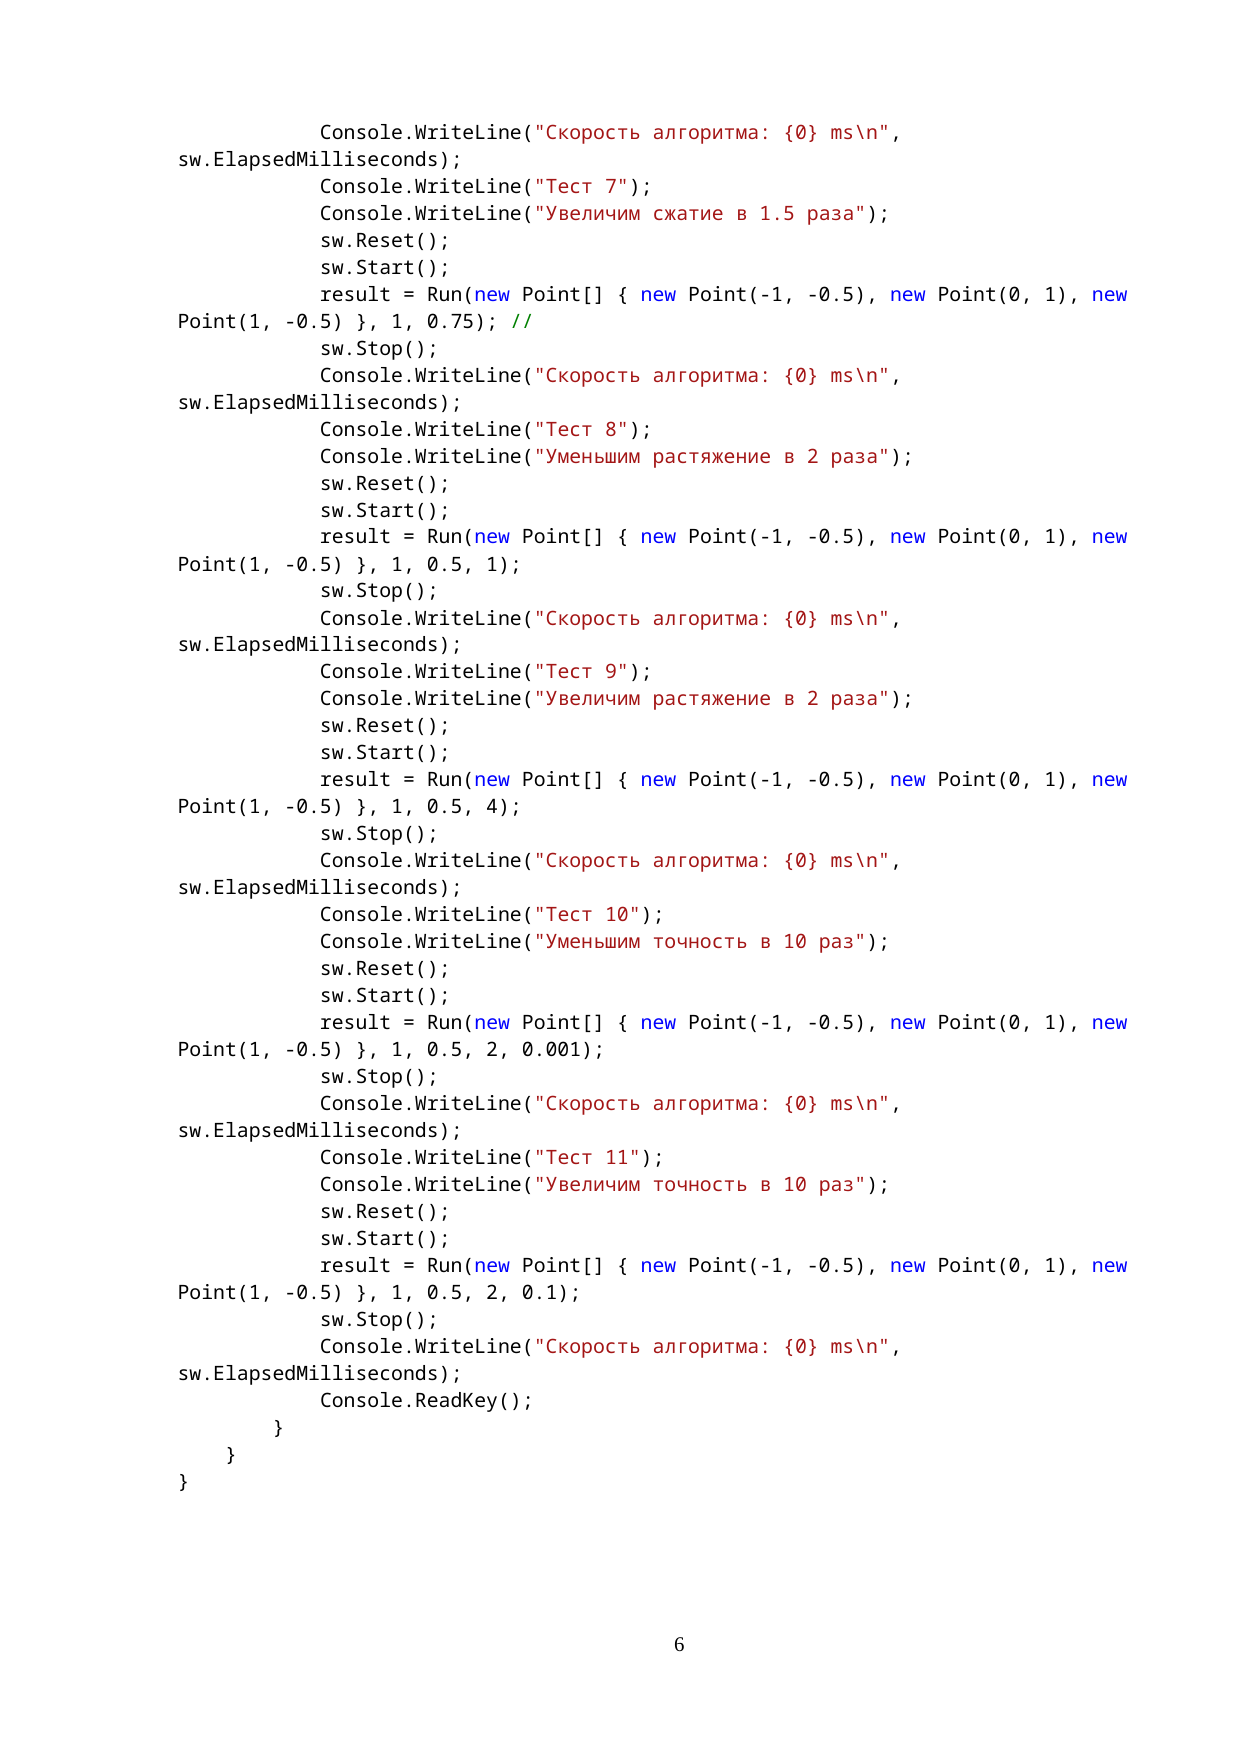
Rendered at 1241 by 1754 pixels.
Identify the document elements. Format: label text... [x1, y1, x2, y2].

text Console.WriteLine("Тест 8"); [177, 415, 1181, 442]
text Console.WriteLine("Скорость алгоритма: {0} ms\n", sw.ElapsedMilliseconds); [177, 361, 1181, 415]
text } [177, 1440, 1181, 1467]
text Console.WriteLine("Увеличим точность в 10 раз"); [177, 1170, 1181, 1197]
text Console.WriteLine("Тест 11"); [177, 1143, 1181, 1170]
text Console.WriteLine("Тест 7"); [177, 172, 1181, 199]
text Console.WriteLine("Тест 10"); [177, 901, 1181, 927]
text result = Run(new Point[] { new Point(-1, -0.5), new Point(0, 1), new Point(1, -0.5) }, 1, 0.5, 4); [177, 766, 1181, 819]
text sw.Stop(); [177, 1305, 1181, 1332]
text sw.Start(); [177, 1224, 1181, 1251]
text } [177, 1413, 1181, 1440]
text Console.WriteLine("Скорость алгоритма: {0} ms\n", sw.ElapsedMilliseconds); [177, 1332, 1181, 1386]
text sw.Start(); [177, 253, 1181, 280]
text Console.WriteLine("Увеличим сжатие в 1.5 раза"); [177, 199, 1181, 226]
text sw.Reset(); [177, 712, 1181, 739]
text Console.WriteLine("Уменьшим растяжение в 2 раза"); [177, 442, 1181, 469]
text sw.Stop(); [177, 819, 1181, 847]
text result = Run(new Point[] { new Point(-1, -0.5), new Point(0, 1), new Point(1, -0.5) }, 1, 0.75); // [177, 280, 1181, 334]
text sw.Stop(); [177, 577, 1181, 604]
text sw.Reset(); [177, 226, 1181, 253]
text Console.ReadKey(); [177, 1386, 1181, 1413]
text result = Run(new Point[] { new Point(-1, -0.5), new Point(0, 1), new Point(1, -0.5) }, 1, 0.5, 1); [177, 523, 1181, 577]
text sw.Stop(); [177, 334, 1181, 361]
text Console.WriteLine("Скорость алгоритма: {0} ms\n", sw.ElapsedMilliseconds); [177, 604, 1181, 658]
text Console.WriteLine("Увеличим растяжение в 2 раза"); [177, 685, 1181, 712]
text sw.Reset(); [177, 954, 1181, 981]
text Console.WriteLine("Скорость алгоритма: {0} ms\n", sw.ElapsedMilliseconds); [177, 1089, 1181, 1143]
text sw.Reset(); [177, 1197, 1181, 1224]
text sw.Start(); [177, 739, 1181, 766]
text result = Run(new Point[] { new Point(-1, -0.5), new Point(0, 1), new Point(1, -0.5) }, 1, 0.5, 2, 0.001); [177, 1008, 1181, 1062]
text Console.WriteLine("Скорость алгоритма: {0} ms\n", sw.ElapsedMilliseconds); [177, 847, 1181, 901]
text sw.Stop(); [177, 1062, 1181, 1089]
text sw.Start(); [177, 496, 1181, 523]
text Console.WriteLine("Скорость алгоритма: {0} ms\n", sw.ElapsedMilliseconds); [177, 118, 1181, 172]
text Console.WriteLine("Уменьшим точность в 10 раз"); [177, 927, 1181, 954]
text } [177, 1467, 1181, 1494]
text Console.WriteLine("Тест 9"); [177, 658, 1181, 685]
text sw.Start(); [177, 981, 1181, 1008]
text result = Run(new Point[] { new Point(-1, -0.5), new Point(0, 1), new Point(1, -0.5) }, 1, 0.5, 2, 0.1); [177, 1251, 1181, 1305]
text sw.Reset(); [177, 469, 1181, 496]
